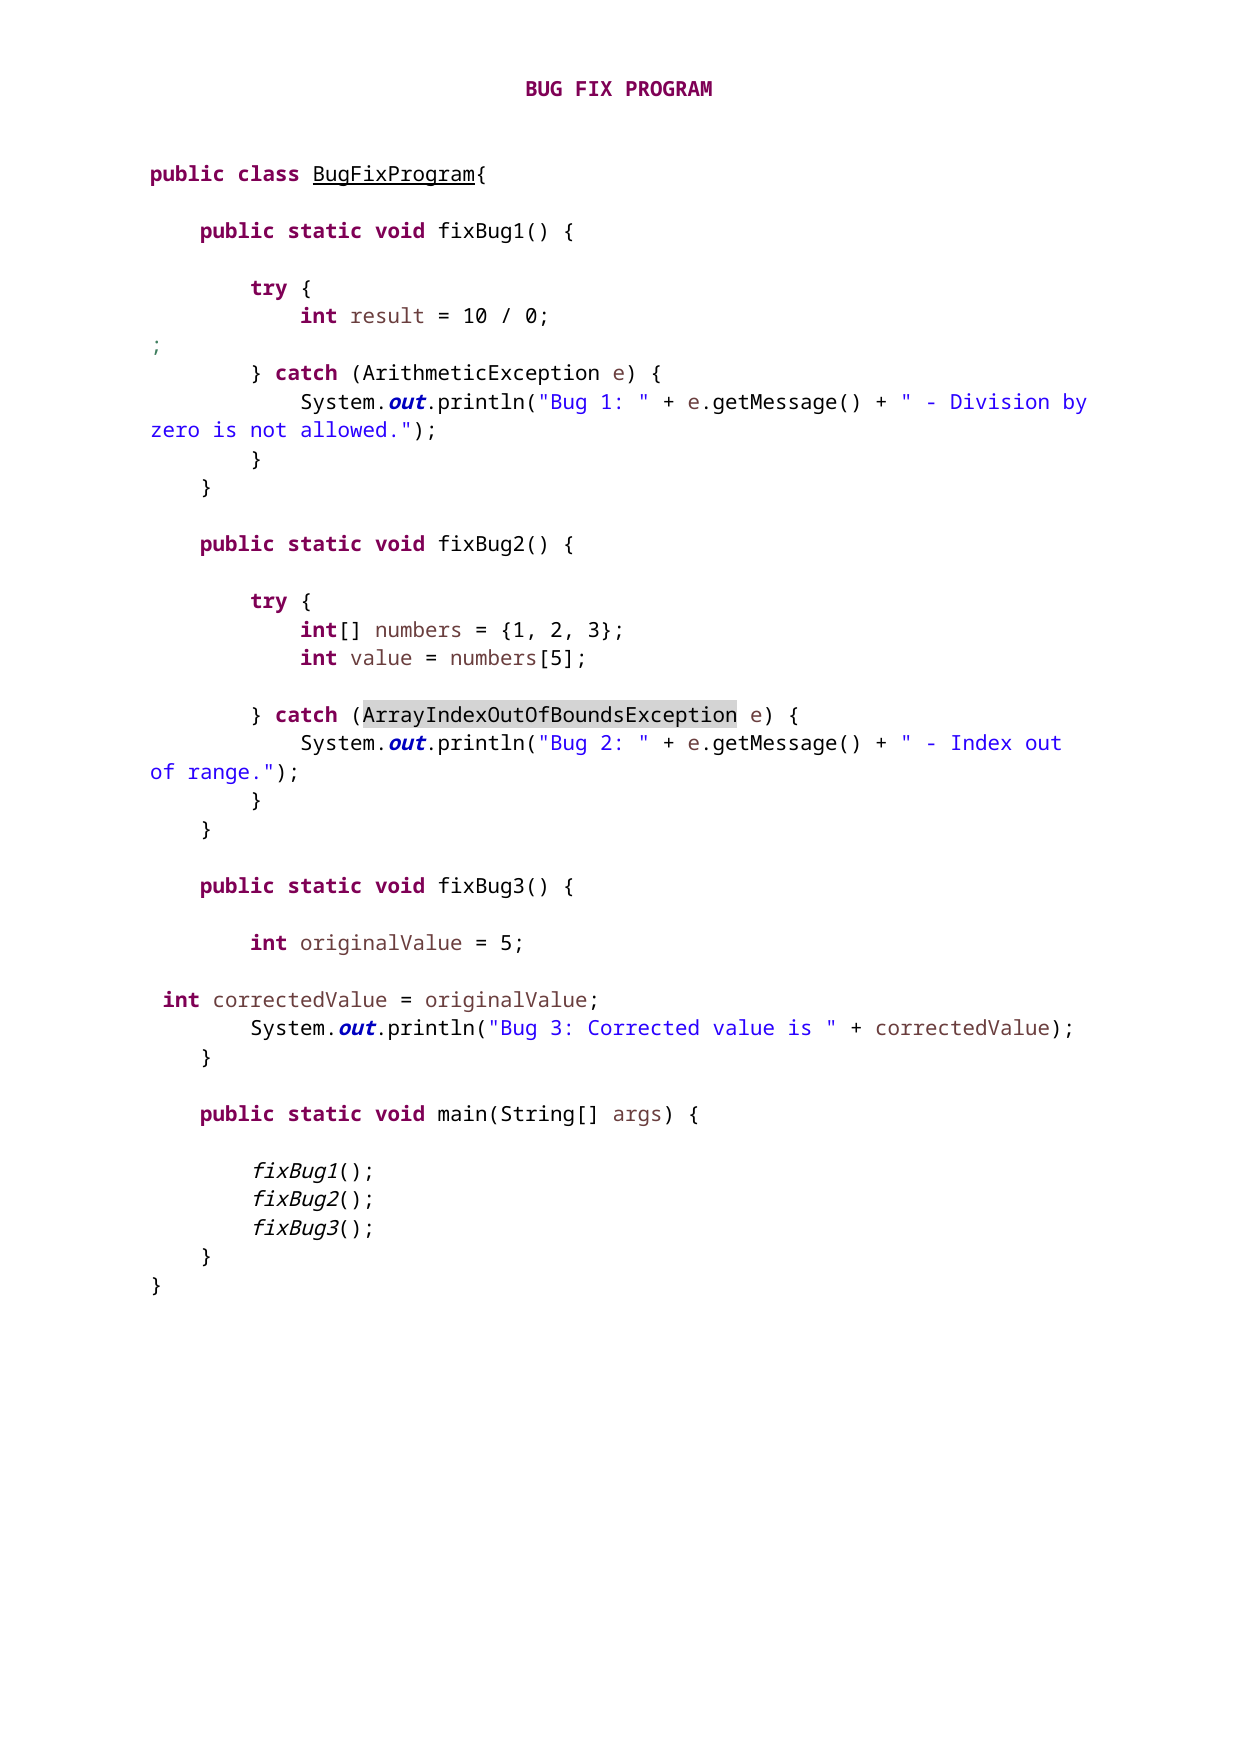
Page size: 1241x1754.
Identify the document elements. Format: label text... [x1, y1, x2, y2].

text System.out.println("Bug 2: " + e.getMessage() + " - Index out of range."); [150, 728, 1090, 785]
text int correctedValue = originalValue; [150, 985, 1090, 1013]
text } [150, 1270, 1090, 1298]
text } [150, 472, 1090, 501]
text public class BugFixProgram{ [150, 159, 1090, 188]
text System.out.println("Bug 3: Corrected value is " + correctedValue); [150, 1013, 1090, 1042]
text int result = 10 / 0; [150, 302, 1090, 330]
text public static void fixBug2() { [150, 529, 1090, 558]
text fixBug2(); [150, 1184, 1090, 1213]
text } [150, 814, 1090, 842]
text } [150, 1241, 1090, 1270]
text } [150, 444, 1090, 472]
text public static void fixBug1() { [150, 216, 1090, 244]
text } catch (ArrayIndexOutOfBoundsException e) { [737, 700, 1090, 728]
text try { [150, 273, 1090, 302]
text ; [150, 330, 1090, 358]
text BUG FIX PROGRAM [450, 74, 1090, 102]
text } catch (ArrayIndexOutOfBoundsException e) { [150, 700, 363, 728]
text try { [150, 586, 1090, 615]
text } [150, 785, 1090, 814]
text } catch (ArithmeticException e) { [150, 358, 1090, 387]
text fixBug1(); [150, 1156, 1090, 1184]
text System.out.println("Bug 1: " + e.getMessage() + " - Division by zero is not allowed."); [150, 387, 1090, 444]
text int value = numbers[5]; [150, 643, 1090, 672]
text public static void main(String[] args) { [150, 1099, 1090, 1127]
text int originalValue = 5; [150, 928, 1090, 956]
text public static void fixBug3() { [150, 871, 1090, 899]
text } [150, 1042, 1090, 1070]
text fixBug3(); [150, 1213, 1090, 1241]
text int[] numbers = {1, 2, 3}; [150, 615, 1090, 643]
